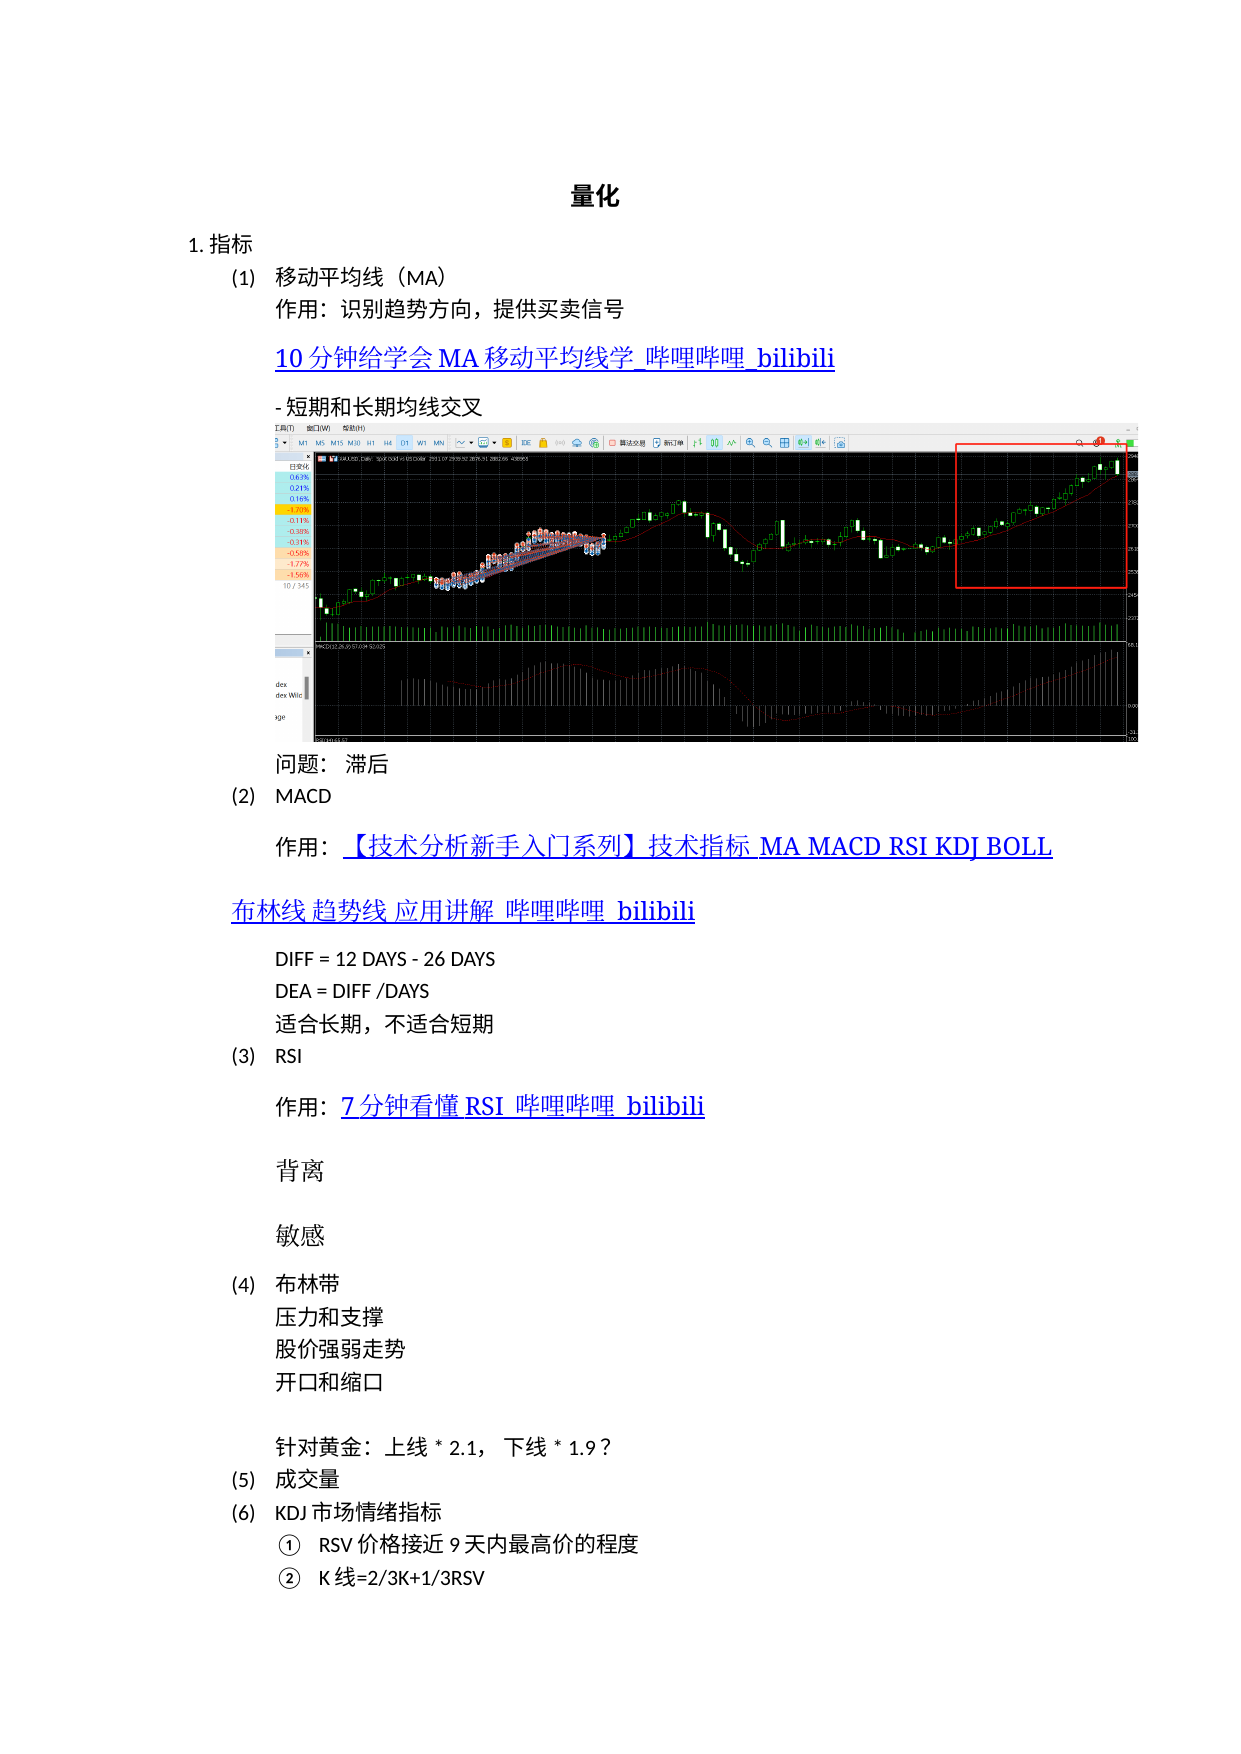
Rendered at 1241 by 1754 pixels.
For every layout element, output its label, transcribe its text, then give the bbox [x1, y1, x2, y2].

text 作用：7分钟看懂RSI_哔哩哔哩_bilibili [231, 1072, 1053, 1137]
picture [275, 422, 1139, 742]
text 作用：识别趋势方向，提供买卖信号 [275, 292, 1053, 324]
list 成交量 [231, 1462, 1053, 1494]
list MACD [231, 779, 1053, 812]
list RSV价格接近9天内最高价的程度 [275, 1527, 1053, 1559]
text 敏感 [231, 1202, 1053, 1267]
list 指标 [187, 227, 1053, 259]
text 作用：【技术分析新手入门系列】技术指标 MA MACD RSI KDJ BOLL 布林线 趋势线 应用讲解_哔哩哔哩_bilibili [231, 812, 1053, 942]
text 开口和缩口 [231, 1364, 1053, 1397]
list 移动平均线（MA） [231, 259, 1053, 292]
list K线=2/3K+1/3RSV [275, 1559, 1053, 1592]
text 问题： 滞后 [231, 747, 1053, 779]
text 适合长期，不适合短期 [231, 1007, 1053, 1039]
text 针对黄金：上线 * 2.1， 下线 * 1.9 ？ [231, 1429, 1053, 1462]
text 背离 [231, 1137, 1053, 1202]
list 布林带 [231, 1267, 1053, 1299]
list RSI [231, 1039, 1053, 1072]
text 压力和支撑 [231, 1299, 1053, 1332]
text 10分钟给学会MA移动平均线学_哔哩哔哩_bilibili [275, 324, 1053, 389]
text - 短期和长期均线交叉 [275, 389, 1053, 422]
text 股价强弱走势 [231, 1332, 1053, 1364]
text 量化 [494, 162, 1053, 227]
text DIFF = 12 DAYS - 26 DAYS [231, 942, 1053, 974]
list KDJ市场情绪指标 [231, 1494, 1053, 1527]
text DEA = DIFF /DAYS [231, 974, 1053, 1007]
